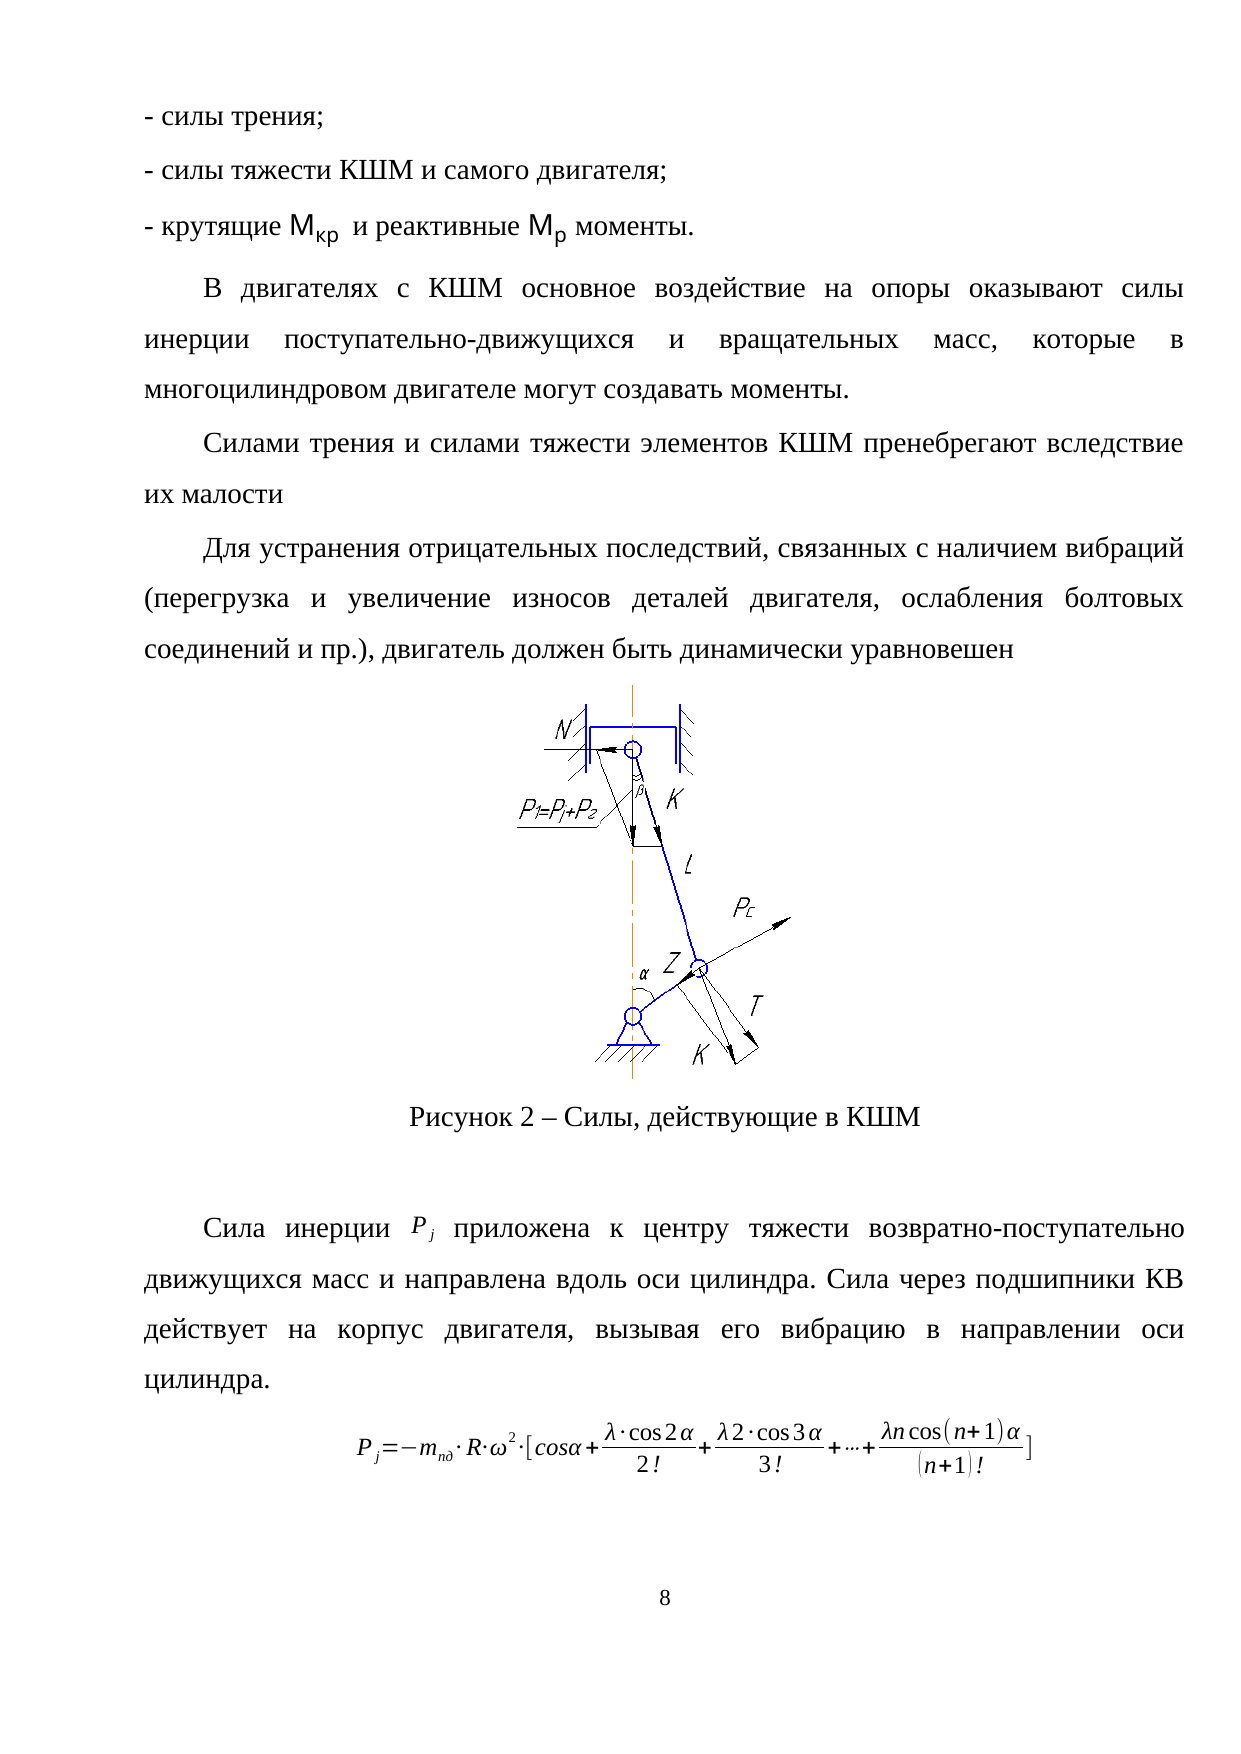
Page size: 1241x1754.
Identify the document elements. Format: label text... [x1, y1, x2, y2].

picture [514, 685, 816, 1079]
list крутящие Мкр и реактивные Мр моменты. [144, 207, 1196, 246]
text Для устранения отрицательных последствий, связанных с наличием вибраций (перегрузка и увеличение износов деталей двигателя, ослабления болтовых соединений и пр.), двигатель должен быть динамически уравновешен [144, 530, 1185, 664]
list силы тяжести КШМ и самого двигателя; [144, 152, 1196, 186]
list силы трения; [144, 98, 1196, 131]
text Сила инерции приложена к центру тяжести возвратно-поступательно движущихся масс и направлена вдоль оси цилиндра. Сила через подшипники КВ действует на корпус двигателя, вызывая его вибрацию в направлении оси цилиндра. [144, 1211, 1186, 1395]
text Силами трения и силами тяжести элементов КШМ пренебрегают вследствие их малости [144, 426, 1185, 509]
text Рисунок 2 – Силы, действующие в КШМ [133, 1099, 1196, 1132]
text В двигателях с КШМ основное воздействие на опоры оказывают силы инерции поступательно-движущихся и вращательных масс, которые в многоцилиндровом двигателе могут создавать моменты. [144, 270, 1185, 404]
